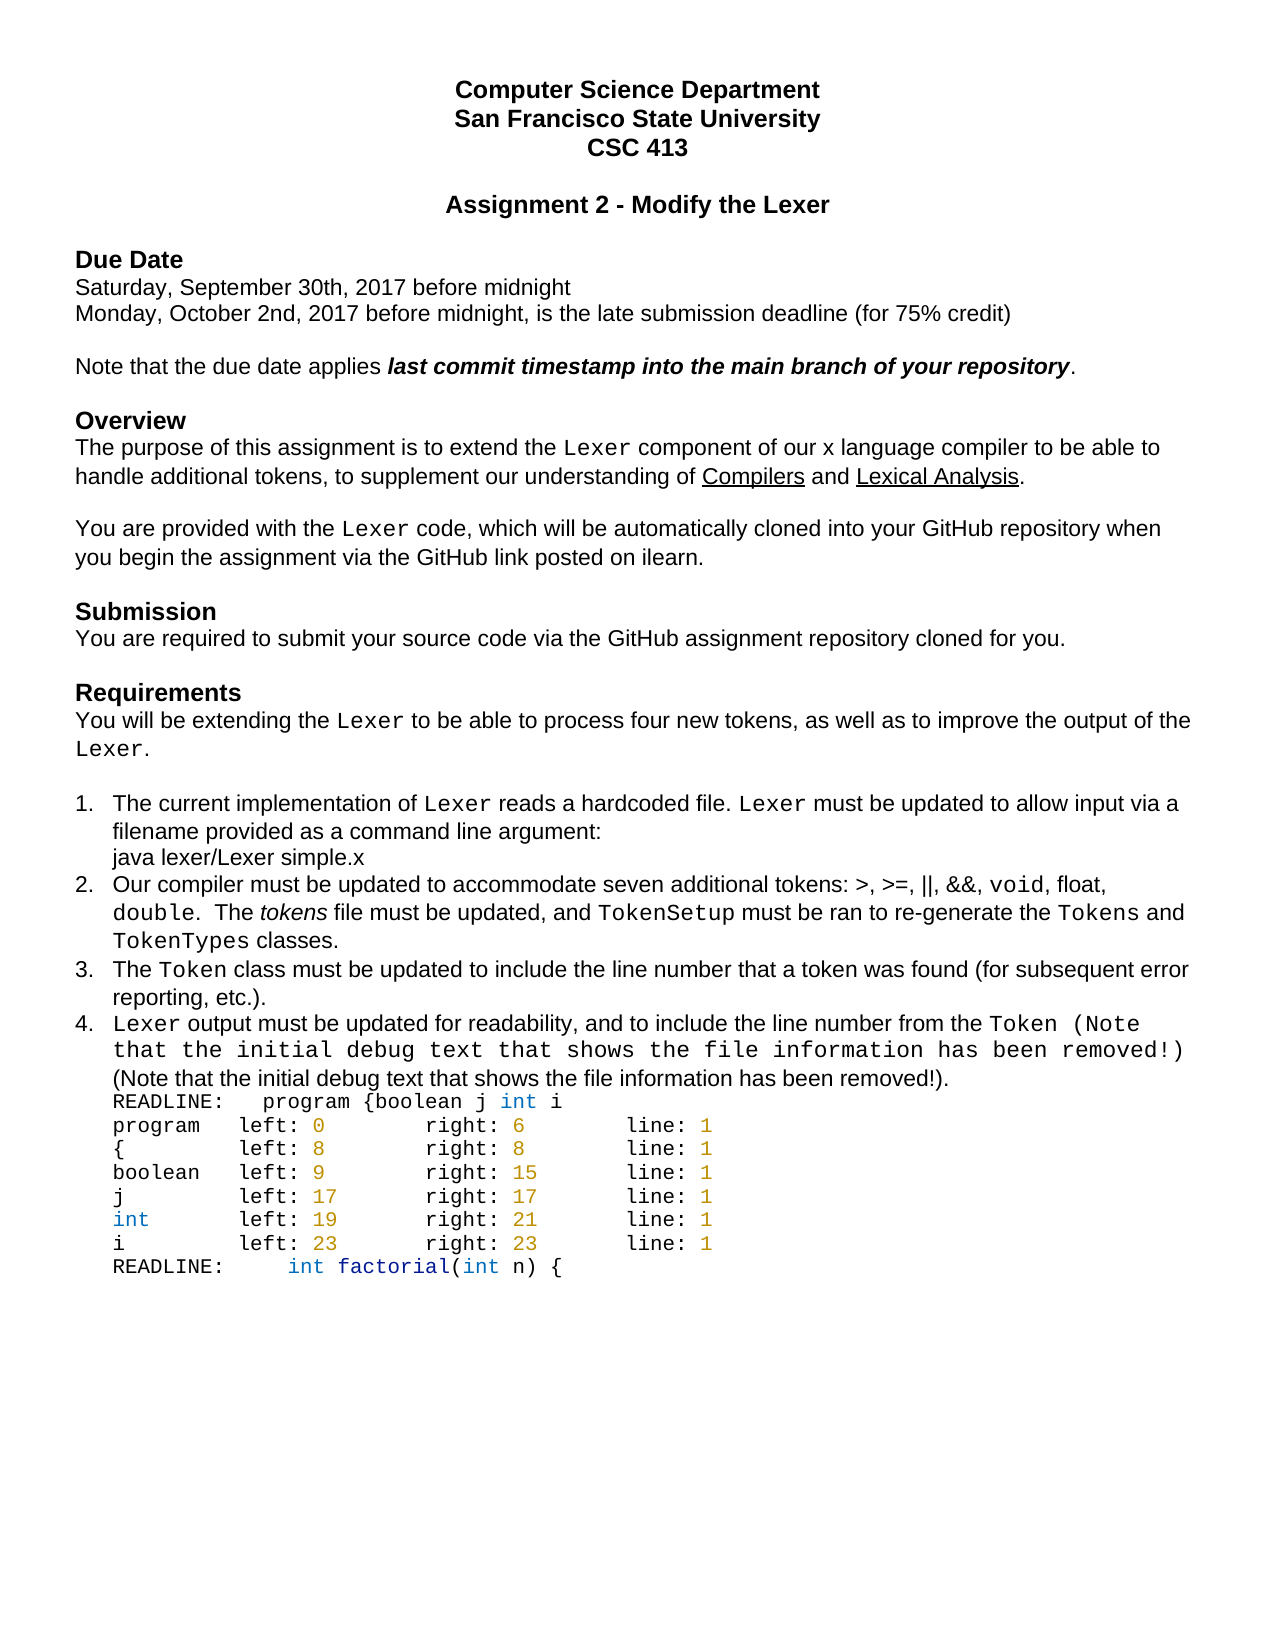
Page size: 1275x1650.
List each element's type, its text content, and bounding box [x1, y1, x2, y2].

text You will be extending the Lexer to be able to process four new tokens, as well as to improve the output of the Lexer. [75, 707, 1200, 763]
text San Francisco State University [75, 104, 1200, 132]
text CSC 413 [75, 132, 1200, 161]
list The current implementation of Lexer reads a hardcoded file. Lexer must be updated to allow input via a filename provided as a command line argument: java lexer/Lexer simple.x [75, 790, 1200, 871]
text Due Date [75, 245, 1200, 274]
text You are provided with the Lexer code, which will be automatically cloned into your GitHub repository when you begin the assignment via the GitHub link posted on ilearn. [75, 515, 1200, 570]
text You are required to submit your source code via the GitHub assignment repository cloned for you. [75, 625, 1200, 652]
list The Token class must be updated to include the line number that a token was found (for subsequent error reporting, etc.). [75, 956, 1200, 1010]
text i left: 23 right: 23 line: 1 [75, 1233, 1200, 1257]
text Saturday, September 30th, 2017 before midnight [75, 274, 1200, 300]
text Assignment 2 - Modify the Lexer [75, 190, 1200, 219]
text program left: 0 right: 6 line: 1 [75, 1115, 1200, 1138]
text j left: 17 right: 17 line: 1 [75, 1186, 1200, 1209]
text Computer Science Department [75, 75, 1200, 104]
list Lexer output must be updated for readability, and to include the line number from the Token (Note that the initial debug text that shows the file information has been removed!) (Note that the initial debug text that shows the file information has been removed!). [75, 1010, 1200, 1091]
text boolean left: 9 right: 15 line: 1 [75, 1162, 1200, 1186]
text Monday, October 2nd, 2017 before midnight, is the late submission deadline (for 75% credit) [75, 300, 1200, 327]
text Note that the due date applies last commit timestamp into the main branch of your repository. [75, 353, 1200, 379]
text READLINE: program {boolean j int i [75, 1091, 1200, 1115]
text READLINE: int factorial(int n) { [75, 1257, 1200, 1280]
text Submission [75, 596, 1200, 625]
text The purpose of this assignment is to extend the Lexer component of our x language compiler to be able to handle additional tokens, to supplement our understanding of Compilers and Lexical Analysis. [75, 434, 1200, 489]
text Requirements [75, 678, 1200, 707]
list Our compiler must be updated to accommodate seven additional tokens: >, >=, ||, &&, void, float, double. The tokens file must be updated, and TokenSetup must be ran to re-generate the Tokens and TokenTypes classes. [75, 871, 1200, 956]
text { left: 8 right: 8 line: 1 [75, 1138, 1200, 1162]
text int left: 19 right: 21 line: 1 [75, 1209, 1200, 1233]
text Overview [75, 406, 1200, 434]
